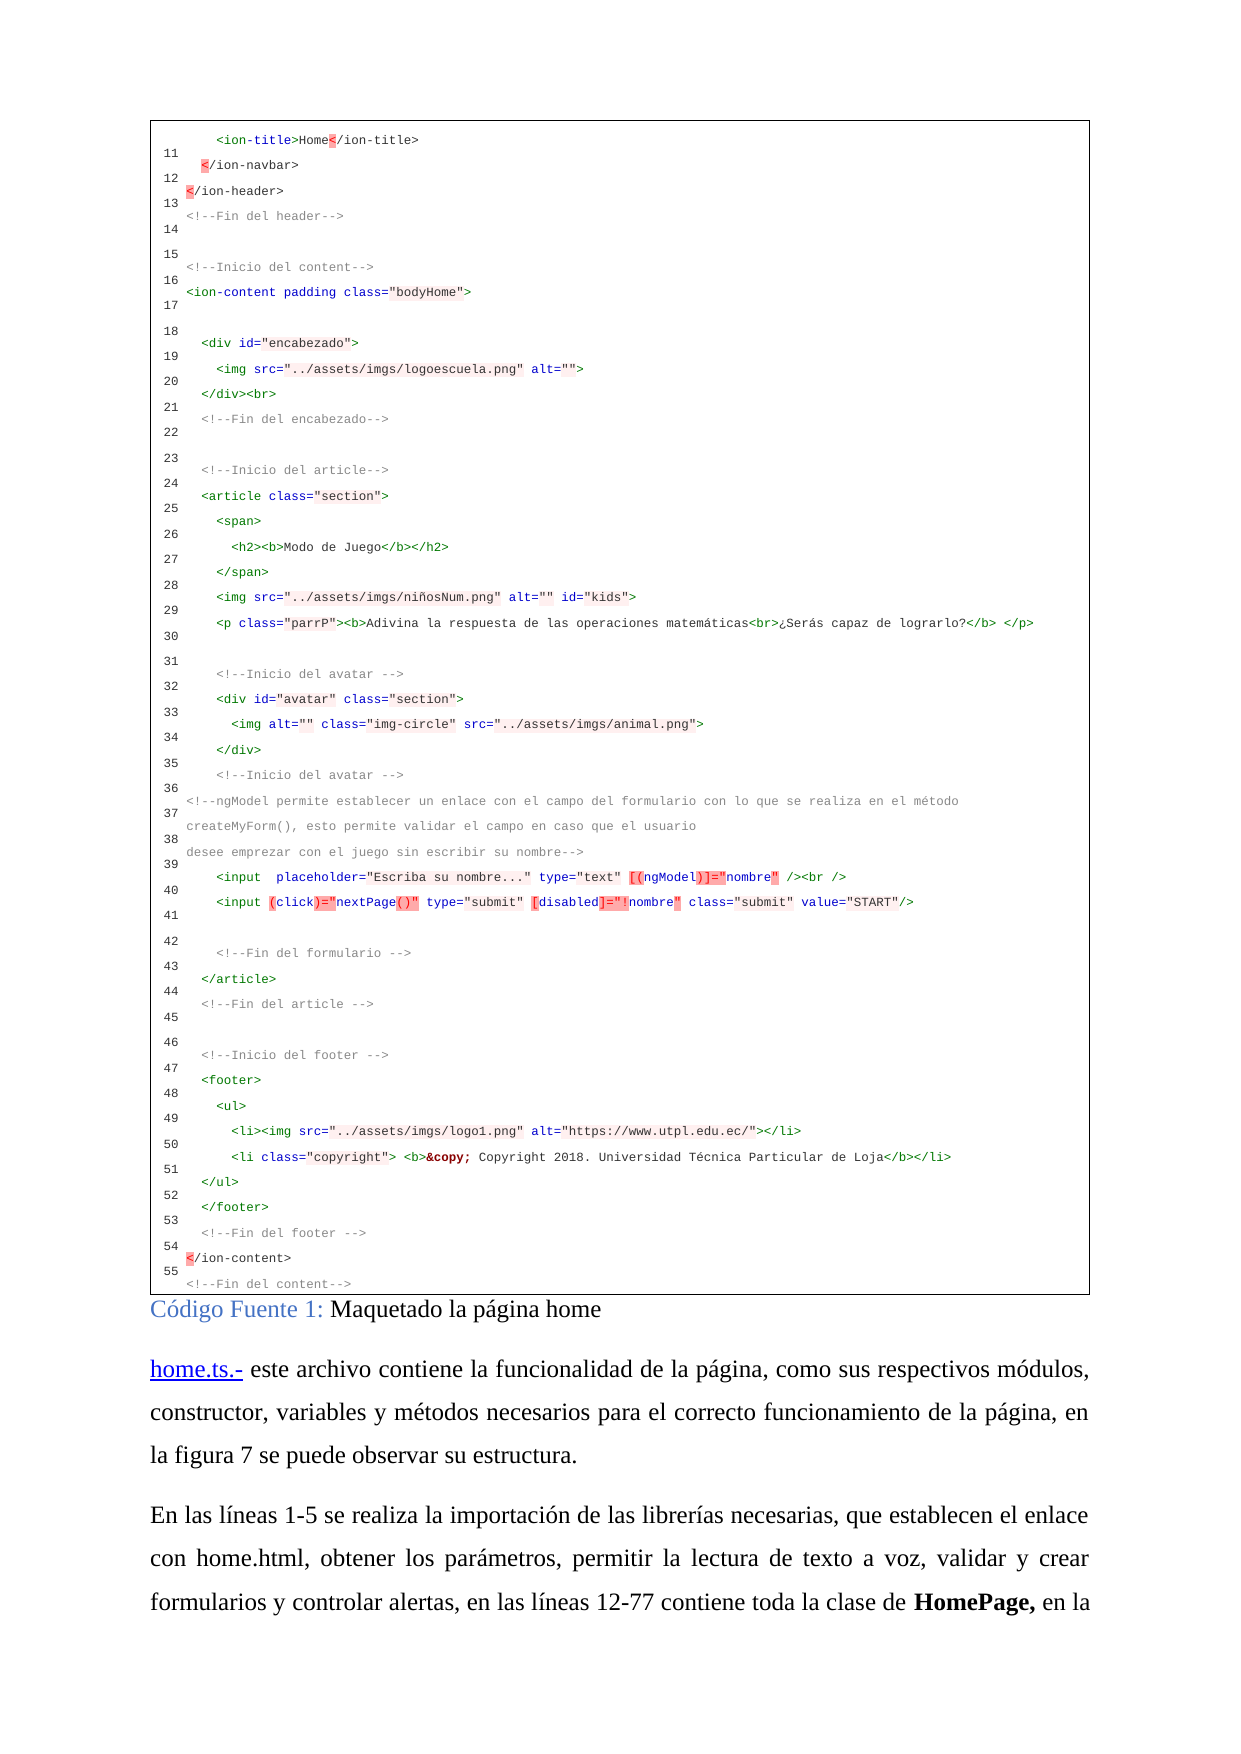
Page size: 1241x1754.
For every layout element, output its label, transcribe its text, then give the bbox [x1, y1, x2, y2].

table_header [151, 121, 1089, 1293]
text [150, 1500, 1090, 1615]
text Código Fuente 1: Maquetado la página home [150, 1295, 1090, 1323]
text home.ts.- este archivo contiene la funcionalidad de la página, como sus respectivos módulos, constructor, variables y métodos necesarios para el correcto funcionamiento de la página, en la figura 7 se puede observar su estructura. [150, 1354, 1090, 1469]
